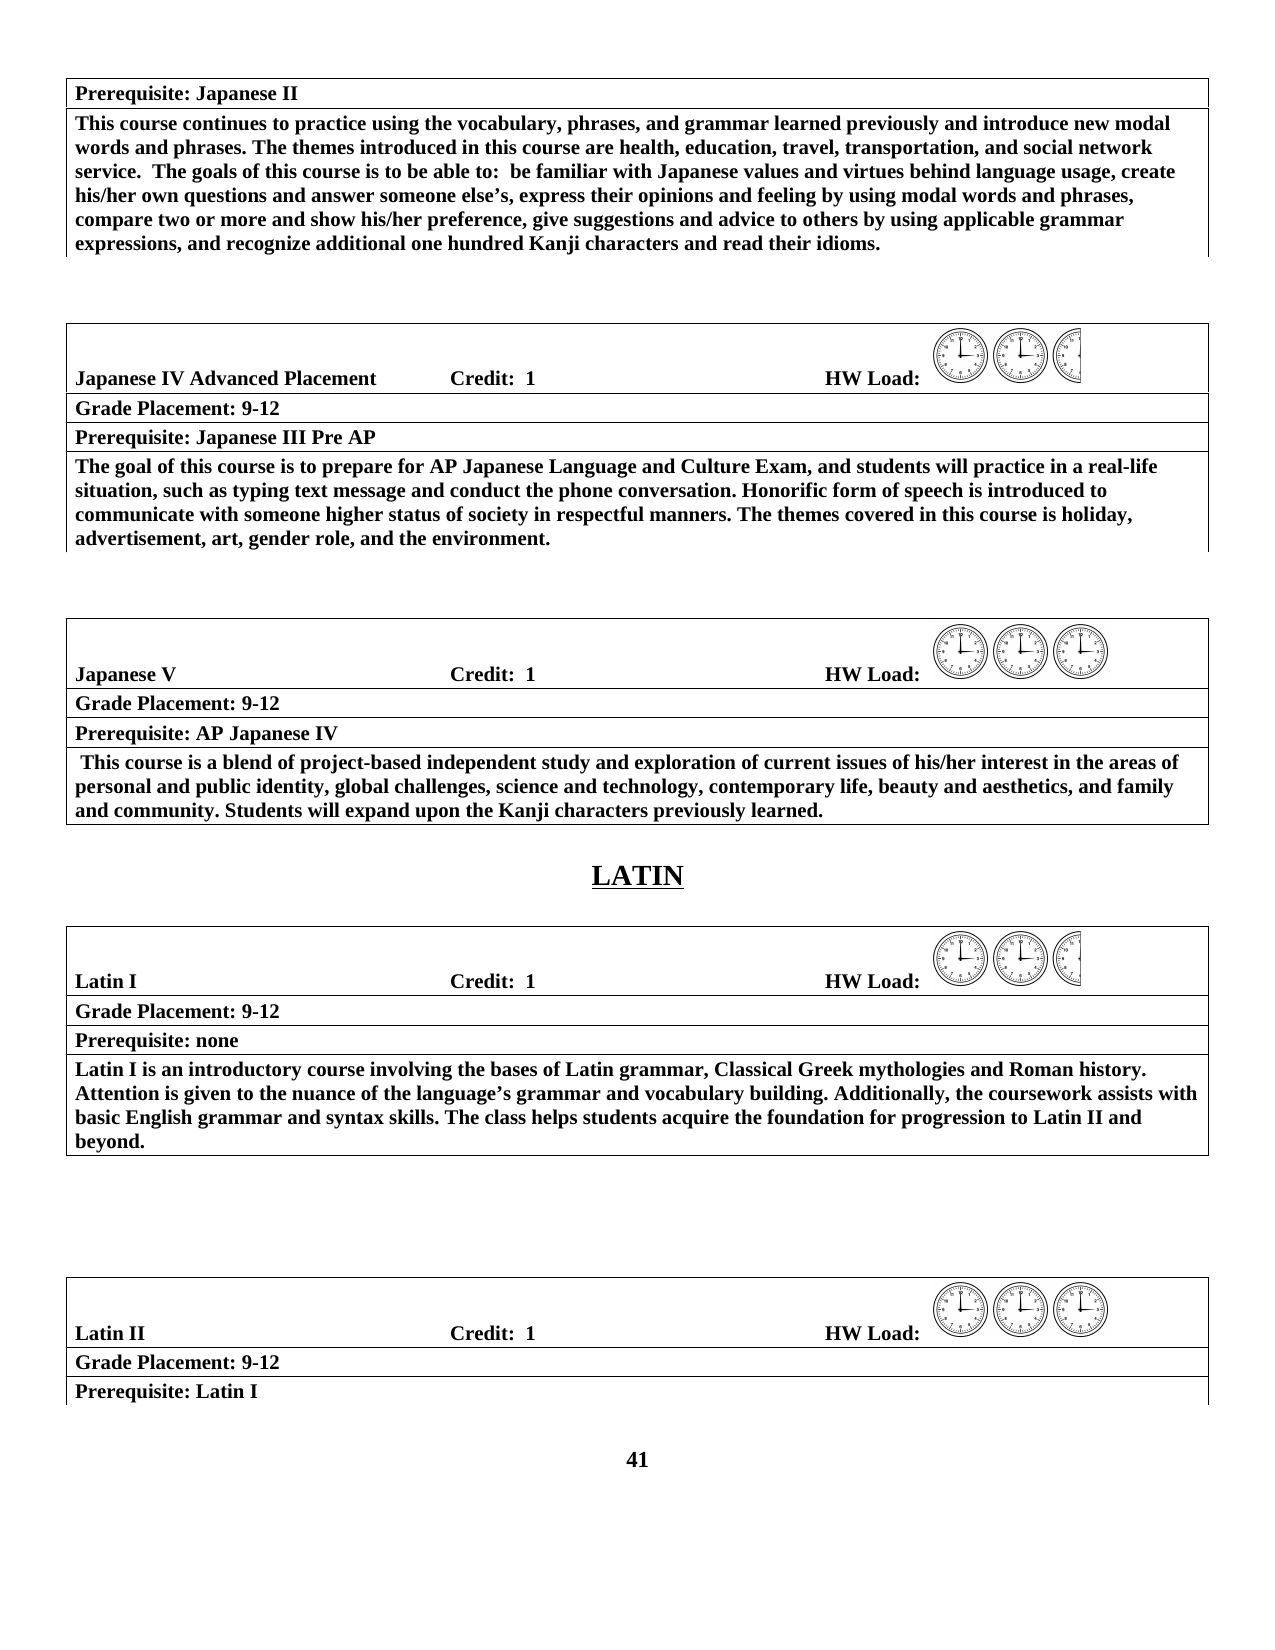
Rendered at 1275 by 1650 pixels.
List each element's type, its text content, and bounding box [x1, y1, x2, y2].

text Grade Placement: 9-12 [67, 1348, 1208, 1376]
text Japanese V Credit: 1 HW Load: [67, 619, 1208, 688]
text Latin II Credit: 1 HW Load: [67, 1278, 1208, 1347]
text The goal of this course is to prepare for AP Japanese Language and Culture Exam, and students will practice in a real-life situation, such as typing text message and conduct the phone conversation. Honorific form of speech is introduced to communicate with someone higher status of society in respectful manners. The themes covered in this course is holiday, advertisement, art, gender role, and the environment. [67, 452, 1208, 552]
text Prerequisite: Japanese II [67, 79, 1208, 107]
text Latin I is an introductory course involving the bases of Latin grammar, Classical Greek mythologies and Roman history. Attention is given to the nuance of the language’s grammar and vocabulary building. Additionally, the coursework assists with basic English grammar and syntax skills. The class helps students acquire the foundation for progression to Latin II and beyond. [67, 1055, 1208, 1155]
text Grade Placement: 9-12 [67, 689, 1208, 717]
text Japanese IV Advanced Placement Credit: 1 HW Load: [67, 324, 1208, 392]
text Prerequisite: AP Japanese IV [67, 718, 1208, 747]
picture [931, 325, 1081, 386]
text This course continues to practice using the vocabulary, phrases, and grammar learned previously and introduce new modal words and phrases. The themes introduced in this course are health, education, travel, transportation, and social network service. The goals of this course is to be able to: be familiar with Japanese values and virtues behind language usage, create his/her own questions and answer someone else’s, express their opinions and feeling by using modal words and phrases, compare two or more and show his/her preference, give suggestions and advice to others by using applicable grammar expressions, and recognize additional one hundred Kanji characters and read their idioms. [67, 109, 1208, 257]
picture [931, 1280, 1111, 1340]
text Prerequisite: Latin I [67, 1377, 1208, 1405]
picture [931, 928, 1081, 989]
text Prerequisite: none [67, 1026, 1208, 1054]
text Grade Placement: 9-12 [67, 394, 1208, 422]
picture [931, 621, 1111, 682]
text This course is a blend of project-based independent study and exploration of current issues of his/her interest in the areas of personal and public identity, global challenges, science and technology, contemporary life, beauty and aesthetics, and family and community. Students will expand upon the Kanji characters previously learned. [67, 748, 1208, 824]
text Latin I Credit: 1 HW Load: [67, 927, 1208, 995]
text LATIN [75, 858, 1200, 892]
text Prerequisite: Japanese III Pre AP [67, 423, 1208, 451]
text Grade Placement: 9-12 [67, 996, 1208, 1025]
